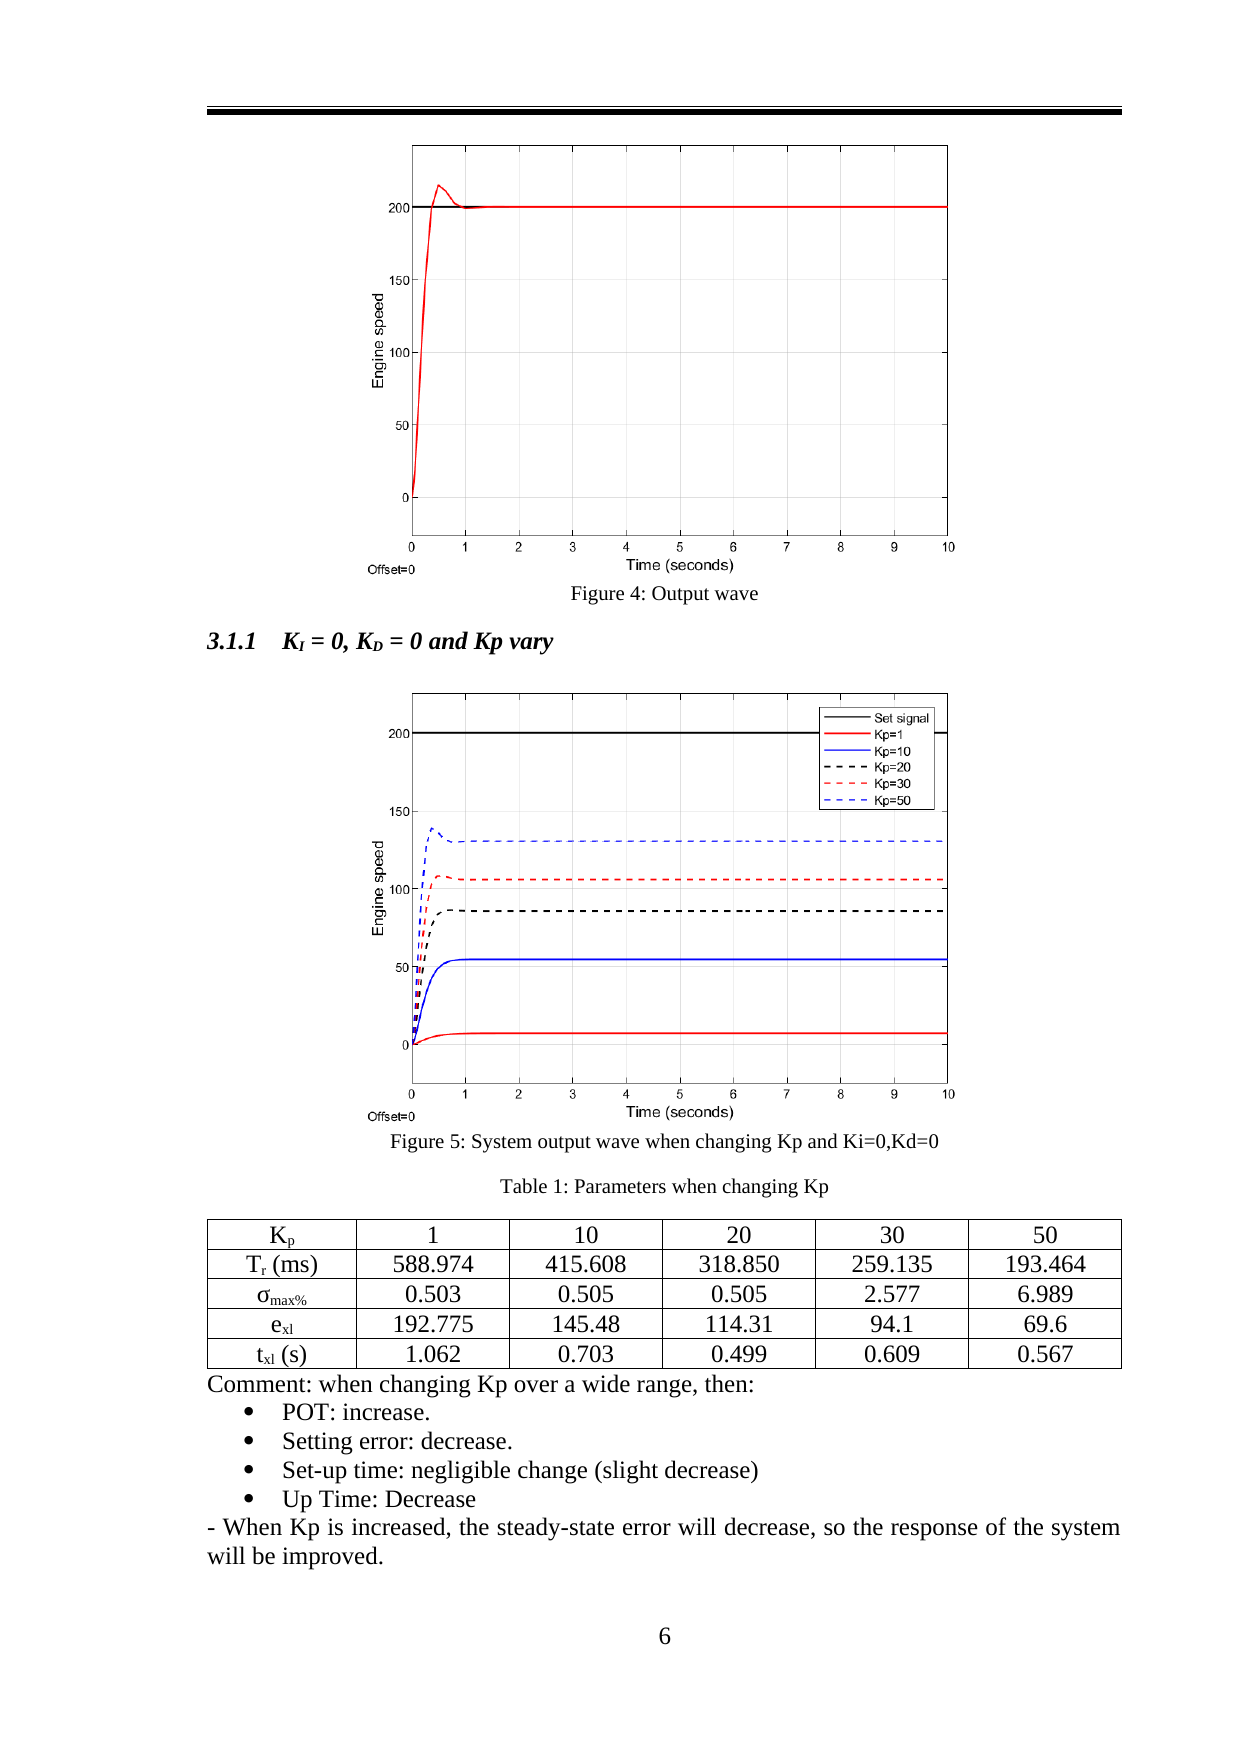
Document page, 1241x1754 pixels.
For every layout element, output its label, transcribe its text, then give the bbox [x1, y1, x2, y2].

subtitle KI = 0, KD = 0 and Kp vary [207, 626, 1122, 655]
table_cell 0.567 [969, 1339, 1121, 1368]
table_cell 0.503 [357, 1279, 509, 1308]
table_cell 588.974 [357, 1250, 509, 1278]
text Comment: when changing Kp over a wide range, then: [207, 1369, 1122, 1397]
table_cell 0.505 [510, 1279, 662, 1308]
table_header Kp [208, 1220, 356, 1248]
table_cell 318.850 [663, 1250, 815, 1278]
table_header 20 [663, 1220, 815, 1248]
table_cell 1.062 [357, 1339, 509, 1368]
table_cell 6.989 [969, 1279, 1121, 1308]
table_cell txl (s) [208, 1339, 356, 1368]
text - When Kp is increased, the steady-state error will decrease, so the response of the system will be improved. [207, 1512, 1122, 1570]
table_cell 69.6 [969, 1309, 1121, 1338]
table_cell 193.464 [969, 1250, 1121, 1278]
list POT: increase. [244, 1397, 1122, 1426]
table_cell 0.499 [663, 1339, 815, 1368]
picture [364, 136, 965, 582]
table_cell exl [208, 1309, 356, 1338]
table_cell σmax% [208, 1279, 356, 1308]
table_cell 0.703 [510, 1339, 662, 1368]
table_cell 2.577 [816, 1279, 968, 1308]
table_cell 145.48 [510, 1309, 662, 1338]
picture [364, 683, 965, 1129]
table_header 1 [357, 1220, 509, 1248]
list Setting error: decrease. [244, 1426, 1122, 1455]
table_header 10 [510, 1220, 662, 1248]
list Up Time: Decrease [244, 1484, 1122, 1512]
table_cell 0.505 [663, 1279, 815, 1308]
table_cell 94.1 [816, 1309, 968, 1338]
table_cell 415.608 [510, 1250, 662, 1278]
table_cell 192.775 [357, 1309, 509, 1338]
table_header 30 [816, 1220, 968, 1248]
table_cell Tr (ms) [208, 1250, 356, 1278]
list Set-up time: negligible change (slight decrease) [244, 1455, 1122, 1484]
table_cell 0.609 [816, 1339, 968, 1368]
table_cell 114.31 [663, 1309, 815, 1338]
table_header 50 [969, 1220, 1121, 1248]
table_cell 259.135 [816, 1250, 968, 1278]
